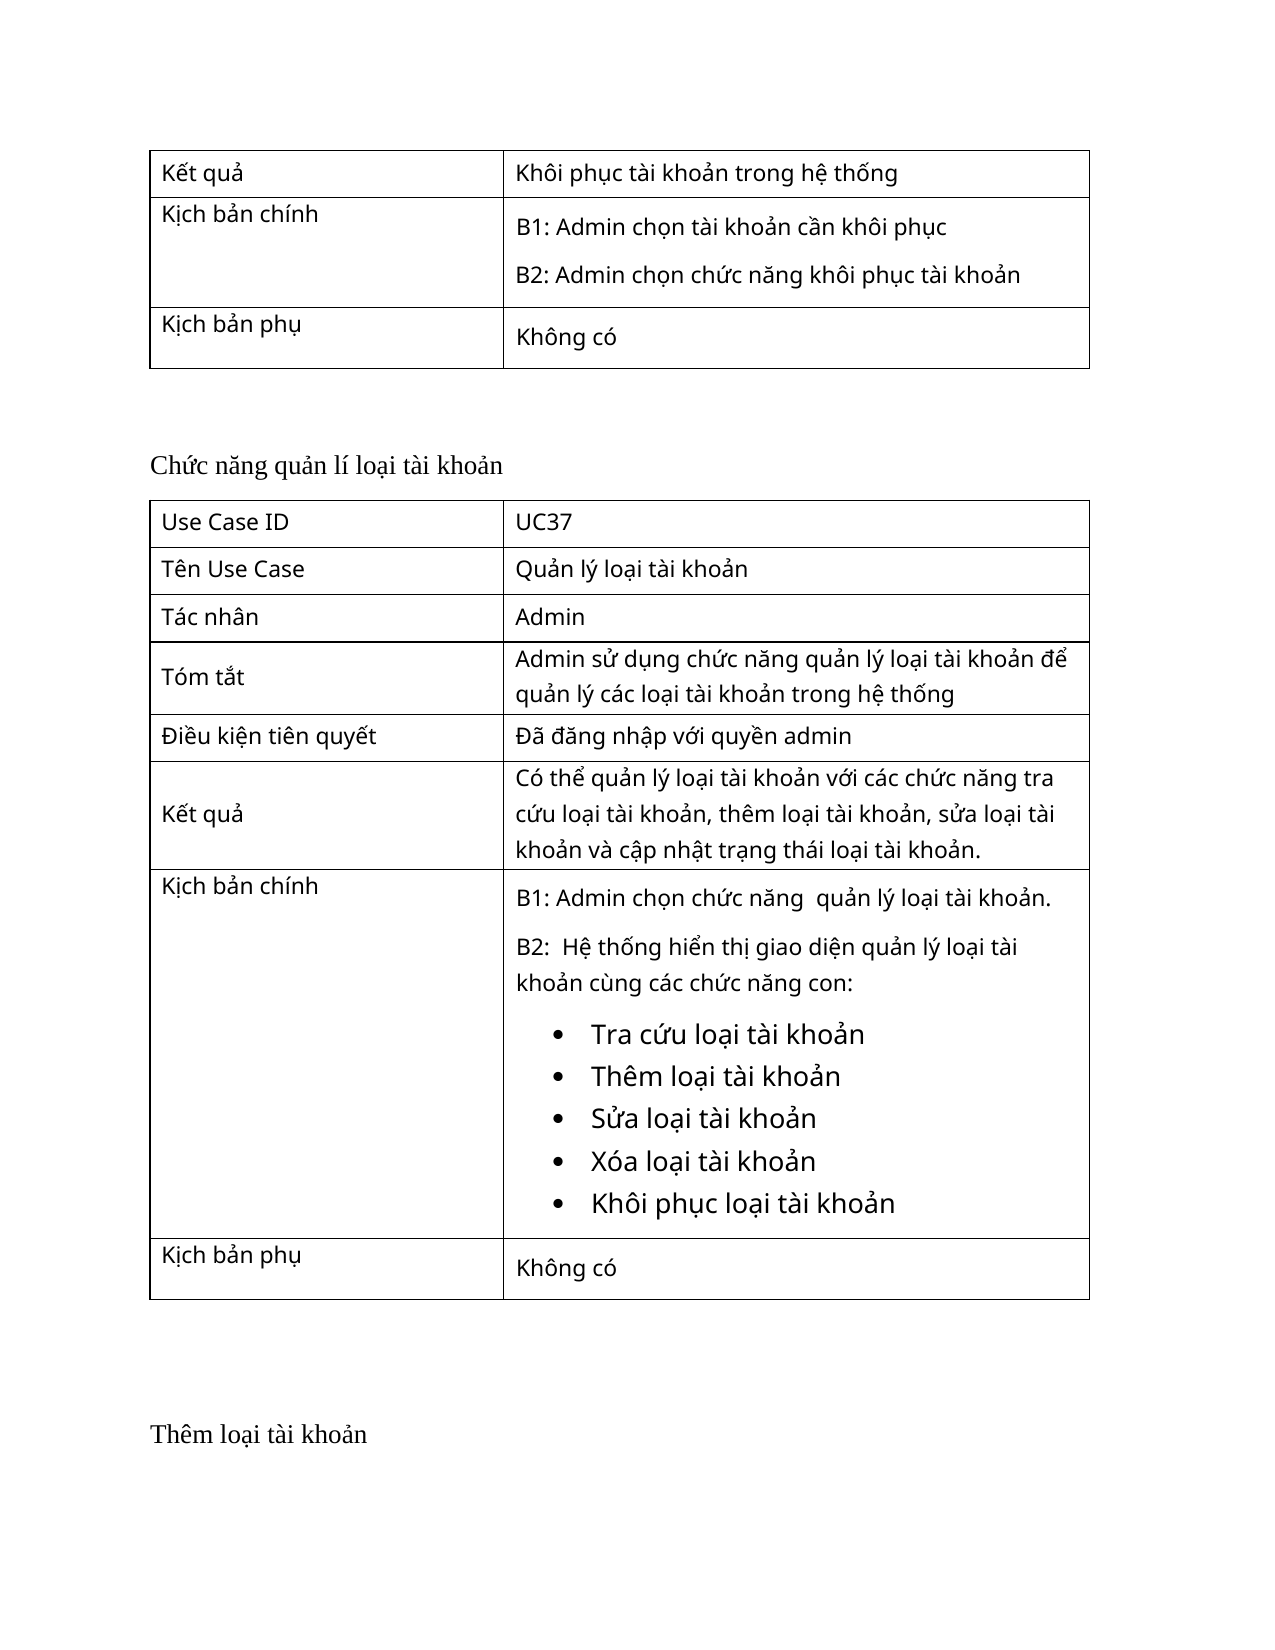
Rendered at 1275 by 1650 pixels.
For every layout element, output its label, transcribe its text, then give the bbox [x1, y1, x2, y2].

table_cell Khôi phục tài khoản trong hệ thống [504, 151, 1089, 197]
text Thêm loại tài khoản [150, 1418, 1125, 1449]
table_cell Kết quả [151, 762, 503, 869]
table_cell Không có [504, 308, 1089, 368]
table_cell Kịch bản chính [151, 198, 503, 307]
table_cell Tóm tắt [151, 643, 503, 713]
table_cell Có thể quản lý loại tài khoản với các chức năng tra cứu loại tài khoản, thêm loại tài khoản, sửa loại tài khoản và cập nhật trạng thái loại tài khoản. [504, 762, 1089, 869]
table_cell Admin [504, 595, 1089, 641]
table_cell Tên Use Case [151, 548, 503, 594]
table_cell Kịch bản phụ [151, 308, 503, 368]
text Chức năng quản lí loại tài khoản [150, 449, 1125, 481]
table_cell Tác nhân [151, 595, 503, 641]
table_cell Kịch bản chính [151, 870, 503, 1238]
table_cell Kết quả [151, 151, 503, 197]
table_header Use Case ID [151, 501, 503, 547]
table_cell Đã đăng nhập với quyền admin [504, 715, 1089, 761]
table_cell B1: Admin chọn chức năng quản lý loại tài khoản. B2: Hệ thống hiển thị giao diện quản lý loại tài khoản cùng các chức năng con: Tra cứu loại tài khoản Thêm loại tài khoản Sửa loại tài khoản Xóa loại tài khoản Khôi phục loại tài khoản [504, 870, 1089, 1238]
table_cell Kịch bản phụ [151, 1239, 503, 1299]
table_header UC37 [504, 501, 1089, 547]
table_cell Không có [504, 1239, 1089, 1299]
table_cell B1: Admin chọn tài khoản cần khôi phục B2: Admin chọn chức năng khôi phục tài khoản [504, 198, 1089, 307]
table_cell Điều kiện tiên quyết [151, 715, 503, 761]
table_cell Admin sử dụng chức năng quản lý loại tài khoản để quản lý các loại tài khoản trong hệ thống [504, 643, 1089, 713]
table_cell Quản lý loại tài khoản [504, 548, 1089, 594]
